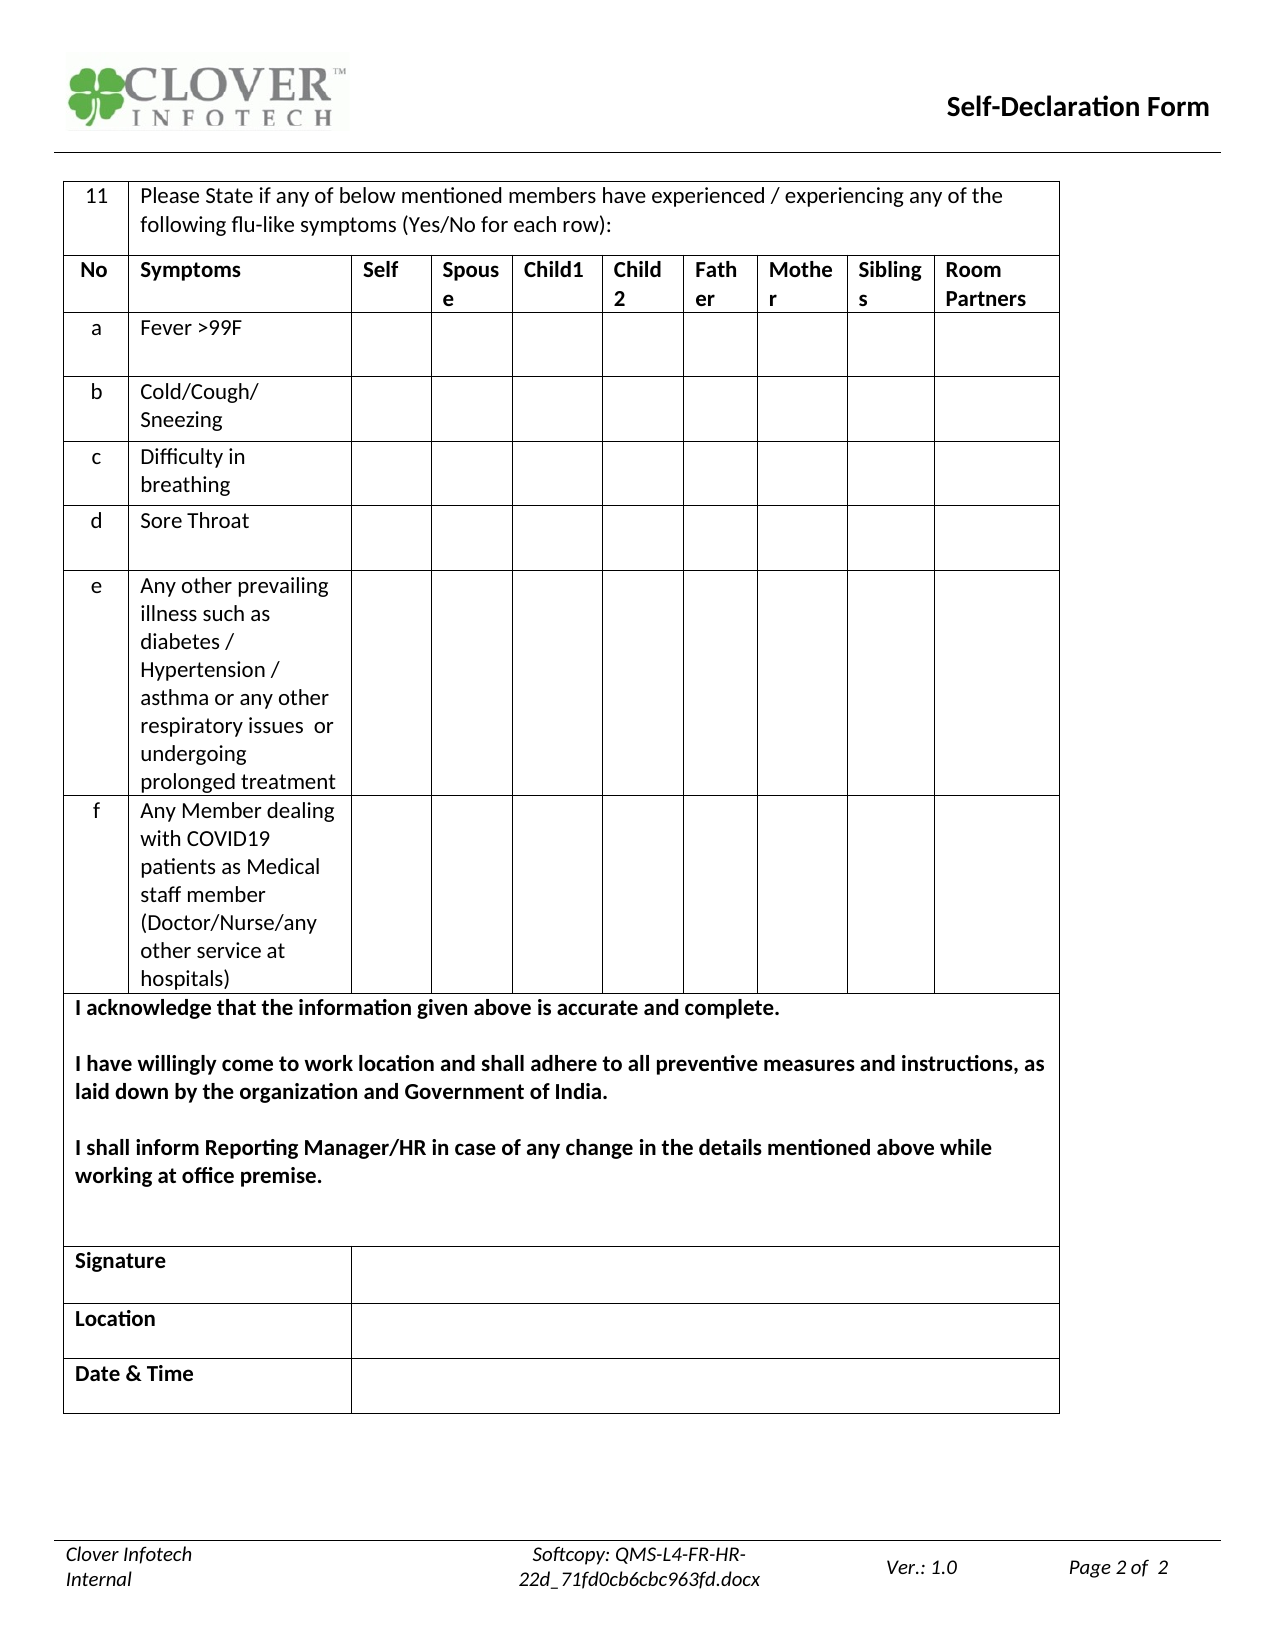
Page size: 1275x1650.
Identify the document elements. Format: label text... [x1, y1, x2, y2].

table_cell [352, 313, 431, 376]
table_cell Any Member dealing with COVID19 patients as Medical staff member (Doctor/Nurse/any other service at hospitals) [129, 796, 351, 992]
table_cell [352, 1304, 1059, 1358]
table_cell [352, 1359, 1059, 1413]
table_cell a [64, 313, 128, 376]
table_cell [684, 442, 757, 505]
table_cell Father [684, 256, 757, 312]
table_cell [935, 571, 1059, 795]
table_cell [684, 506, 757, 570]
table_cell [513, 506, 602, 570]
table_cell [758, 796, 847, 992]
table_cell [432, 442, 512, 505]
table_cell [848, 796, 934, 992]
table_cell [432, 506, 512, 570]
table_cell Date & Time [64, 1359, 351, 1413]
table_cell [603, 313, 683, 376]
table_cell [848, 442, 934, 505]
table_cell Mother [758, 256, 847, 312]
table_cell Signature [64, 1247, 351, 1303]
table_cell Self [352, 256, 431, 312]
table_cell Please State if any of below mentioned members have experienced / experiencing any of the following flu-like symptoms (Yes/No for each row): [129, 182, 1059, 254]
table_cell [935, 313, 1059, 376]
table_cell [432, 796, 512, 992]
table_cell [684, 571, 757, 795]
table_cell [432, 571, 512, 795]
table_cell [684, 377, 757, 441]
table_cell [513, 796, 602, 992]
table_cell [848, 313, 934, 376]
table_cell f [64, 796, 128, 992]
table_cell [352, 506, 431, 570]
table_cell No [64, 256, 128, 312]
table_cell 11 [64, 182, 128, 254]
table_cell [352, 571, 431, 795]
table_cell [603, 796, 683, 992]
picture [65, 52, 350, 131]
table_cell [935, 506, 1059, 570]
table_cell Room Partners [935, 256, 1059, 312]
table_cell Any other prevailing illness such as diabetes / Hypertension / asthma or any other respiratory issues or undergoing prolonged treatment [129, 571, 351, 795]
table_cell [758, 442, 847, 505]
table_cell Fever >99F [129, 313, 351, 376]
table_cell [603, 442, 683, 505]
table_cell [352, 442, 431, 505]
table_cell [603, 506, 683, 570]
table_cell Location [64, 1304, 351, 1358]
table_cell b [64, 377, 128, 441]
table_cell [513, 313, 602, 376]
table_cell Sore Throat [129, 506, 351, 570]
table_cell Child2 [603, 256, 683, 312]
table_cell [352, 796, 431, 992]
table_cell Siblings [848, 256, 934, 312]
table_cell [684, 796, 757, 992]
table_cell e [64, 571, 128, 795]
table_cell Difficulty in breathing [129, 442, 351, 505]
table_cell [935, 796, 1059, 992]
table_cell c [64, 442, 128, 505]
table_cell [513, 377, 602, 441]
table_cell [758, 571, 847, 795]
table_cell Cold/Cough/Sneezing [129, 377, 351, 441]
table_cell [432, 313, 512, 376]
table_cell [684, 313, 757, 376]
table_cell [848, 506, 934, 570]
table_cell [352, 1247, 1059, 1303]
table_cell [513, 442, 602, 505]
table_cell [758, 313, 847, 376]
table_cell [432, 377, 512, 441]
table_cell [848, 571, 934, 795]
table_cell [758, 377, 847, 441]
table_cell Spouse [432, 256, 512, 312]
table_cell [603, 377, 683, 441]
table_cell [758, 506, 847, 570]
table_cell [603, 571, 683, 795]
table_cell [513, 571, 602, 795]
table_cell d [64, 506, 128, 570]
table_cell Symptoms [129, 256, 351, 312]
table_cell [935, 377, 1059, 441]
table_cell [352, 377, 431, 441]
table_cell I acknowledge that the information given above is accurate and complete. I have willingly come to work location and shall adhere to all preventive measures and instructions, as laid down by the organization and Government of India. I shall inform Reporting Manager/HR in case of any change in the details mentioned above while working at office premise. [64, 994, 1059, 1246]
table_cell Child1 [513, 256, 602, 312]
table_cell [935, 442, 1059, 505]
table_cell [848, 377, 934, 441]
